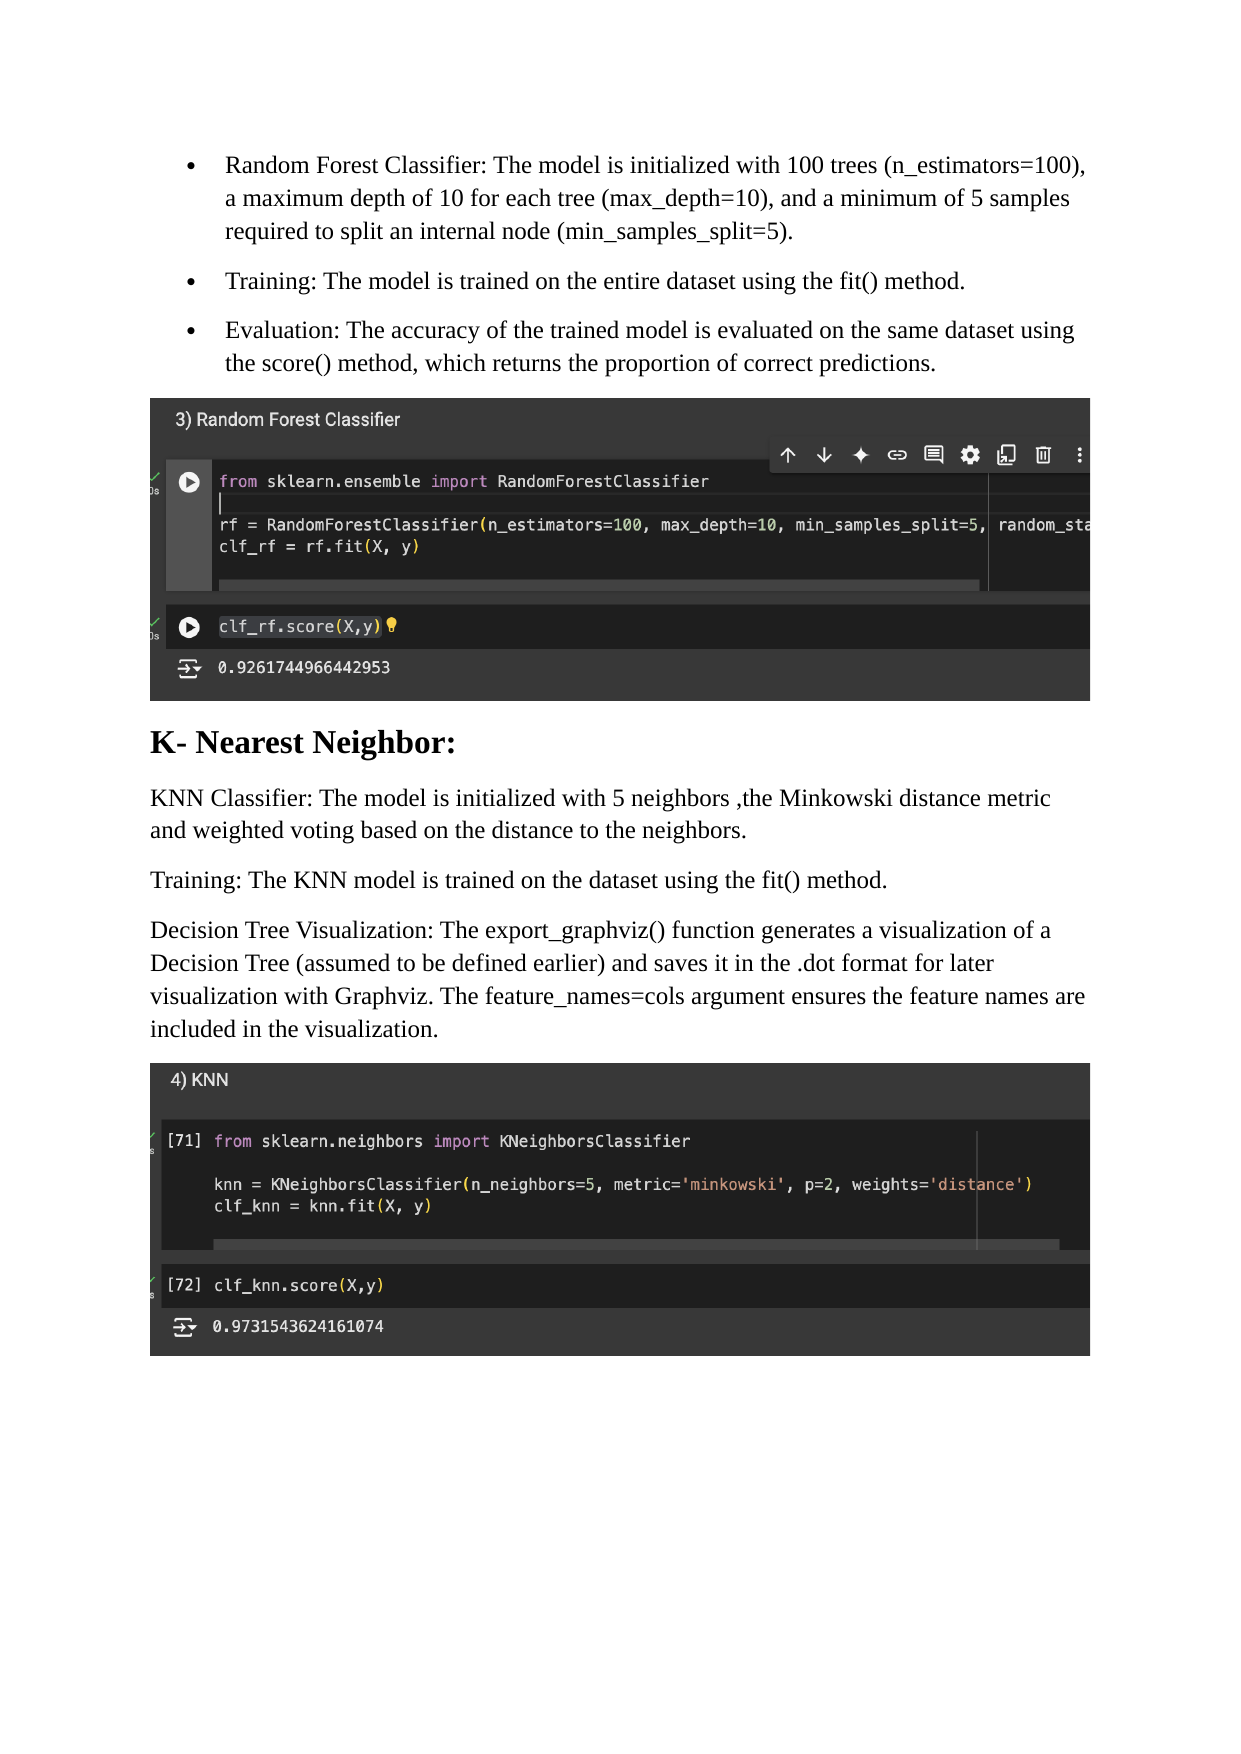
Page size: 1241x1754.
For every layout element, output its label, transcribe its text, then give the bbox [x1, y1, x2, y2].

list Evaluation: The accuracy of the trained model is evaluated on the same dataset using the score() method, which returns the proportion of correct predictions. [187, 315, 1090, 377]
list Training: The model is trained on the entire dataset using the fit() method. [187, 266, 1090, 294]
picture [150, 1063, 1091, 1356]
text Training: The KNN model is trained on the dataset using the fit() method. [150, 865, 1090, 894]
list Random Forest Classifier: The model is initialized with 100 trees (n_estimators=100), a maximum depth of 10 for each tree (max_depth=10), and a minimum of 5 samples required to split an internal node (min_samples_split=5). [187, 150, 1090, 245]
text KNN Classifier: The model is initialized with 5 neighbors ,the Minkowski distance metric and weighted voting based on the distance to the neighbors. [150, 783, 1090, 844]
picture [150, 398, 1091, 701]
text K- Nearest Neighbor: [150, 722, 1090, 760]
text Decision Tree Visualization: The export_graphviz() function generates a visualization of a Decision Tree (assumed to be defined earlier) and saves it in the .dot format for later visualization with Graphviz. The feature_names=cols argument ensures the feature names are included in the visualization. [150, 915, 1090, 1043]
